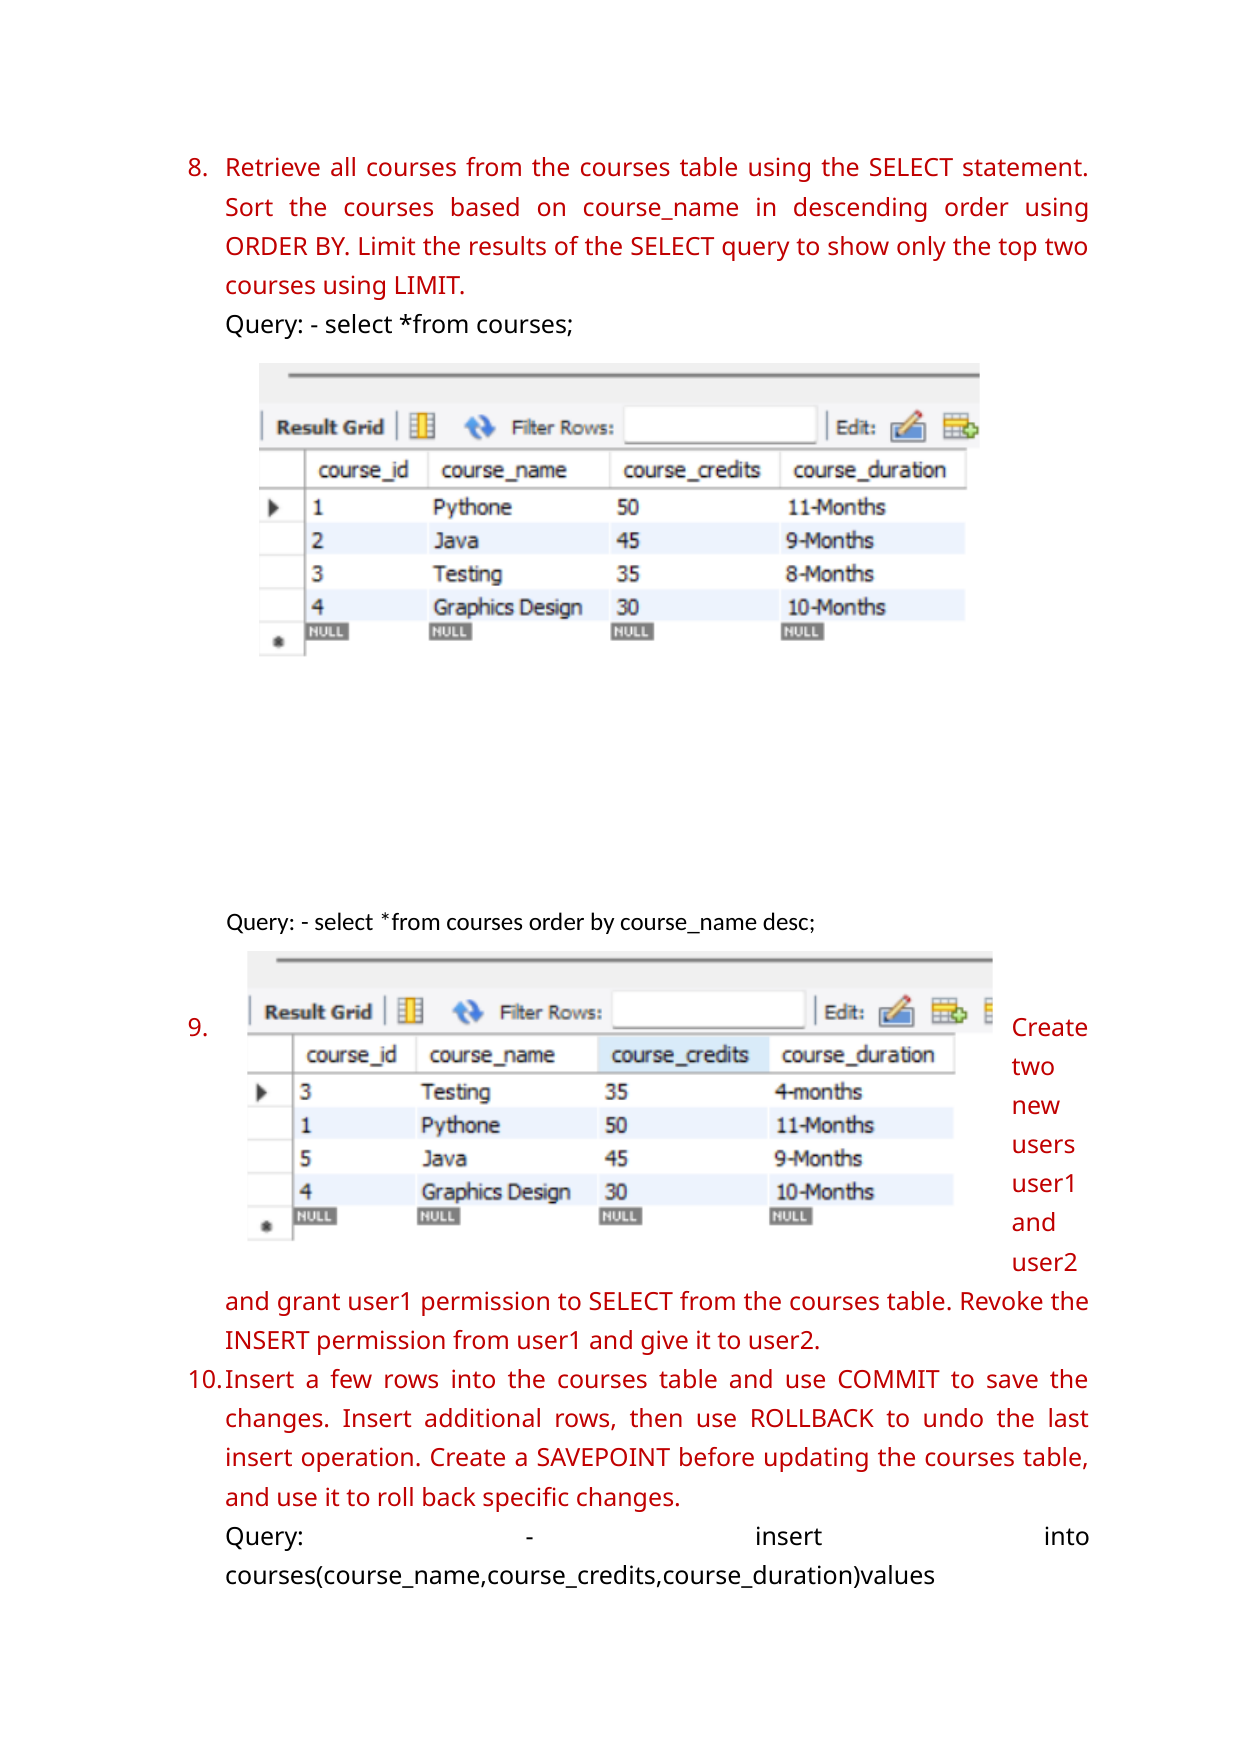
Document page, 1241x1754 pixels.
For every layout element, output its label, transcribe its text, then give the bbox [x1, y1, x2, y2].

list Retrieve all courses from the courses table using the SELECT statement. Sort the courses based on course_name in descending order using ORDER BY. Limit the results of the SELECT query to show only the top two courses using LIMIT. [187, 150, 1090, 302]
list Insert a few rows into the courses table and use COMMIT to save the changes. Insert additional rows, then use ROLLBACK to undo the last insert operation. Create a SAVEPOINT before updating the courses table, and use it to roll back specific changes. [187, 1362, 1090, 1513]
picture [245, 951, 992, 1266]
picture [257, 363, 980, 674]
list Query: - select *from courses; [225, 307, 1090, 341]
list Query: - insert into courses(course_name,course_credits,course_duration)values [225, 1518, 1090, 1592]
text Query: - select *from courses order by course_name desc; [150, 906, 1090, 936]
